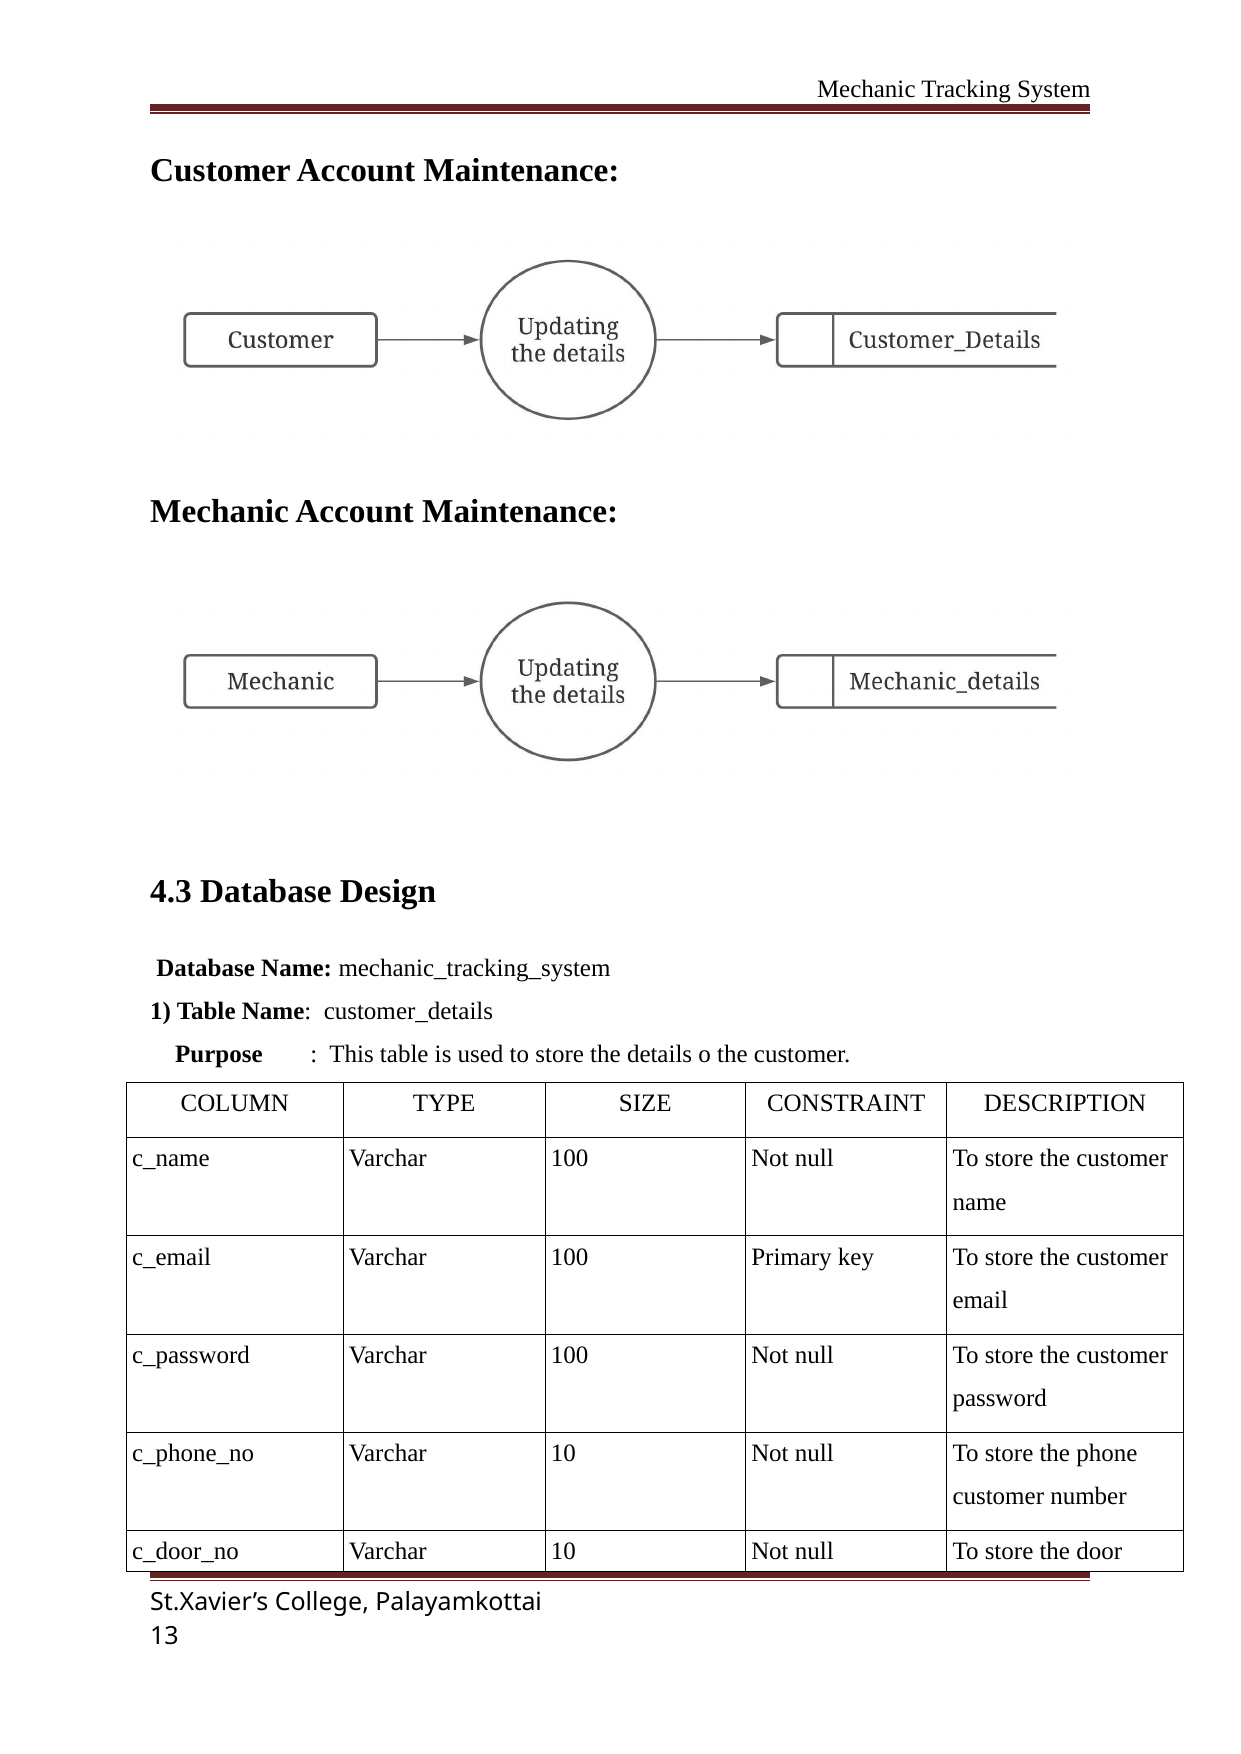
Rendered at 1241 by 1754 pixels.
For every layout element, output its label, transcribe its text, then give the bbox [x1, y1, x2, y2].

table_cell 100 [546, 1236, 745, 1333]
text 4.3 Database Design [150, 871, 1090, 910]
table_header TYPE [344, 1083, 545, 1137]
table_cell Not null [746, 1433, 946, 1530]
table_cell Not null [746, 1531, 946, 1571]
table_cell To store the customer email [947, 1236, 1183, 1333]
picture [150, 226, 1091, 454]
table_cell To store the customer password [947, 1335, 1183, 1432]
table_cell Not null [746, 1138, 946, 1235]
table_cell 10 [546, 1531, 745, 1571]
table_cell Varchar [344, 1433, 545, 1530]
table_cell Varchar [344, 1335, 545, 1432]
table_cell Not null [746, 1335, 946, 1432]
text Customer Account Maintenance: [150, 150, 1090, 188]
table_header SIZE [546, 1083, 745, 1137]
text Purpose : This table is used to store the details o the customer. [150, 1039, 1090, 1068]
table_cell To store the phone customer number [947, 1433, 1183, 1530]
table_cell Varchar [344, 1138, 545, 1235]
table_cell Primary key [746, 1236, 946, 1333]
table_header DESCRIPTION [947, 1083, 1183, 1137]
table_cell c_name [127, 1138, 343, 1235]
text Database Name: mechanic_tracking_system [150, 953, 1090, 982]
table_cell 100 [546, 1138, 745, 1235]
table_cell Varchar [344, 1236, 545, 1333]
table_cell To store the customer name [947, 1138, 1183, 1235]
table_cell 100 [546, 1335, 745, 1432]
table_header CONSTRAINT [746, 1083, 946, 1137]
table_cell c_password [127, 1335, 343, 1432]
picture [150, 568, 1091, 795]
text 1) Table Name: customer_details [150, 996, 1090, 1025]
table_cell Varchar [344, 1531, 545, 1571]
table_cell c_email [127, 1236, 343, 1333]
table_cell c_phone_no [127, 1433, 343, 1530]
text Mechanic Account Maintenance: [150, 492, 1090, 530]
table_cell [947, 1531, 1183, 1571]
table_cell 10 [546, 1433, 745, 1530]
table_cell c_door_no [127, 1531, 343, 1571]
table_header COLUMN [127, 1083, 343, 1137]
